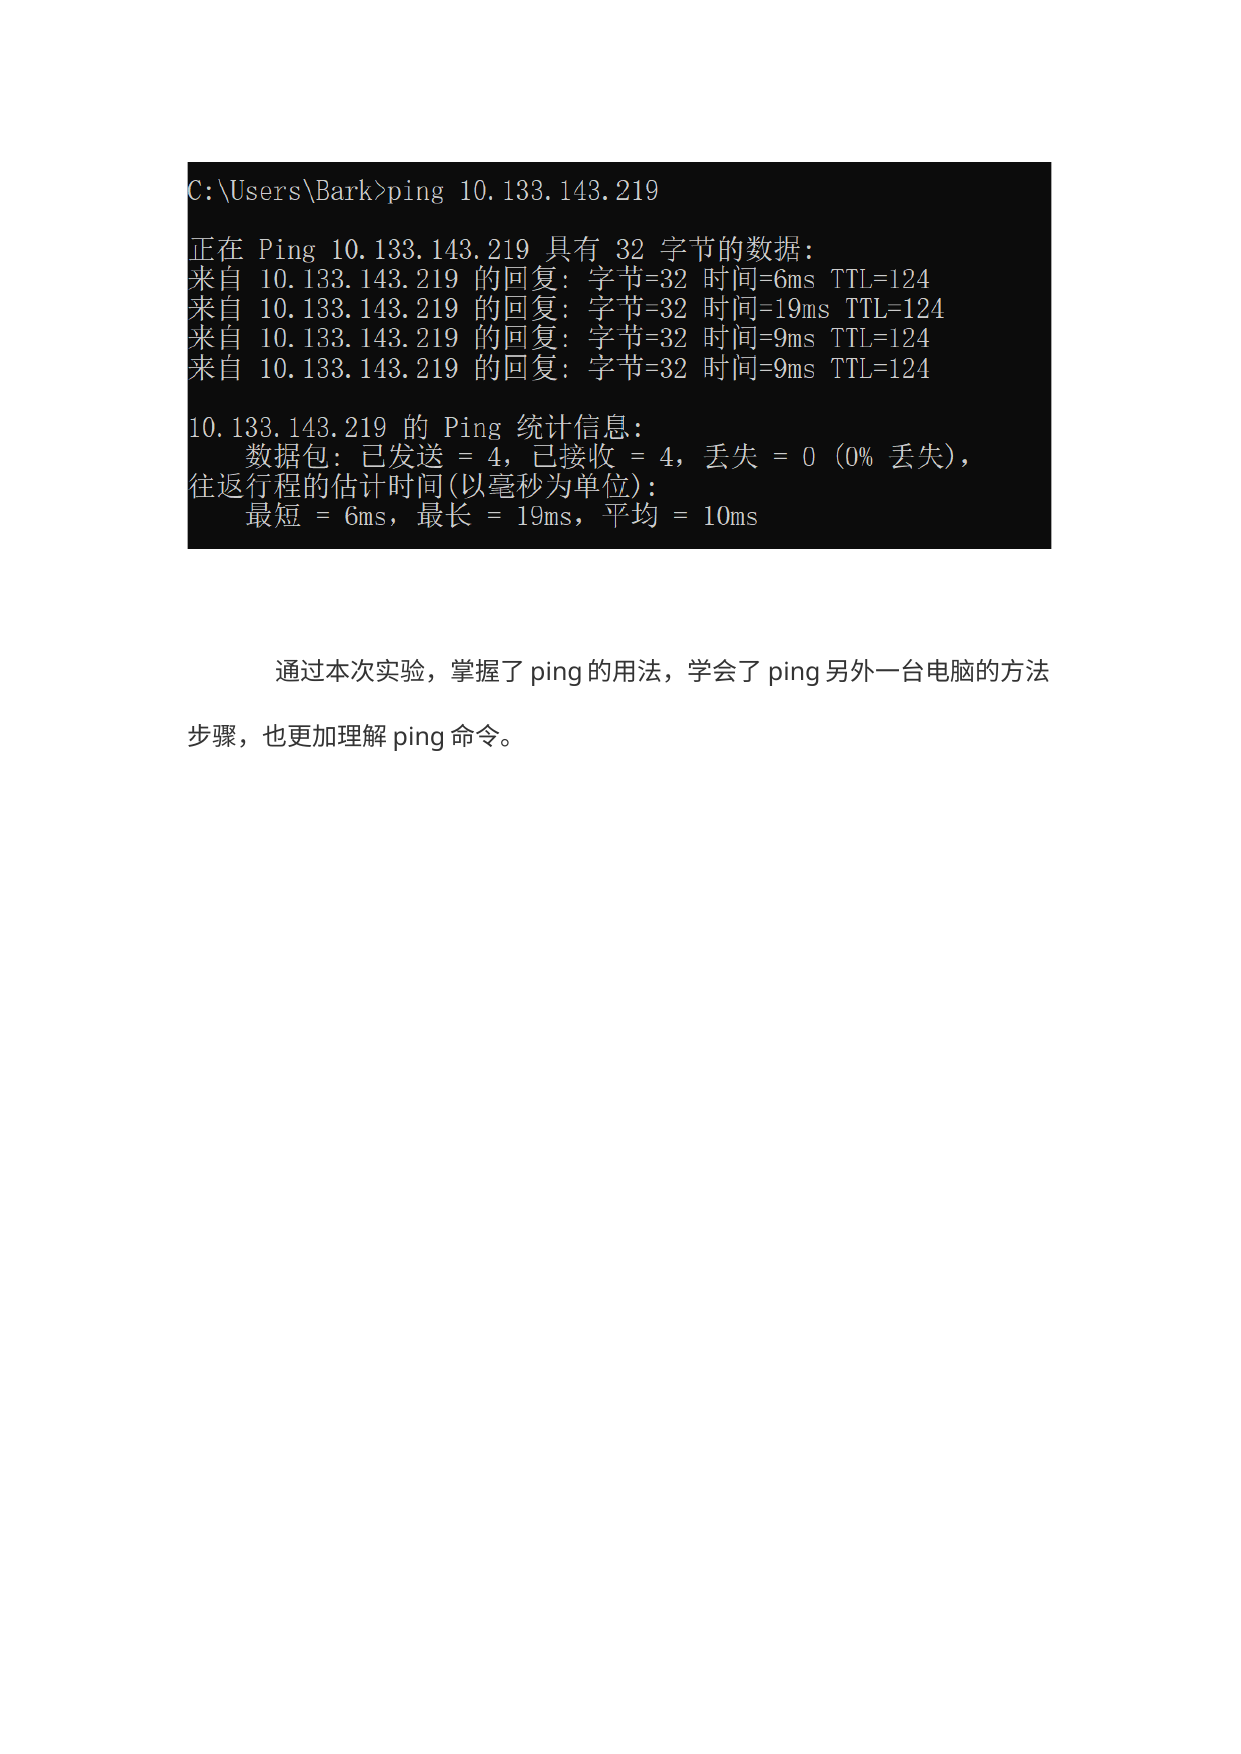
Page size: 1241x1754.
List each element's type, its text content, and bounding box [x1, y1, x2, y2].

picture [187, 162, 1052, 549]
text 通过本次实验，掌握了ping的用法，学会了ping另外一台电脑的方法步骤，也更加理解ping命令。 [187, 637, 1053, 767]
